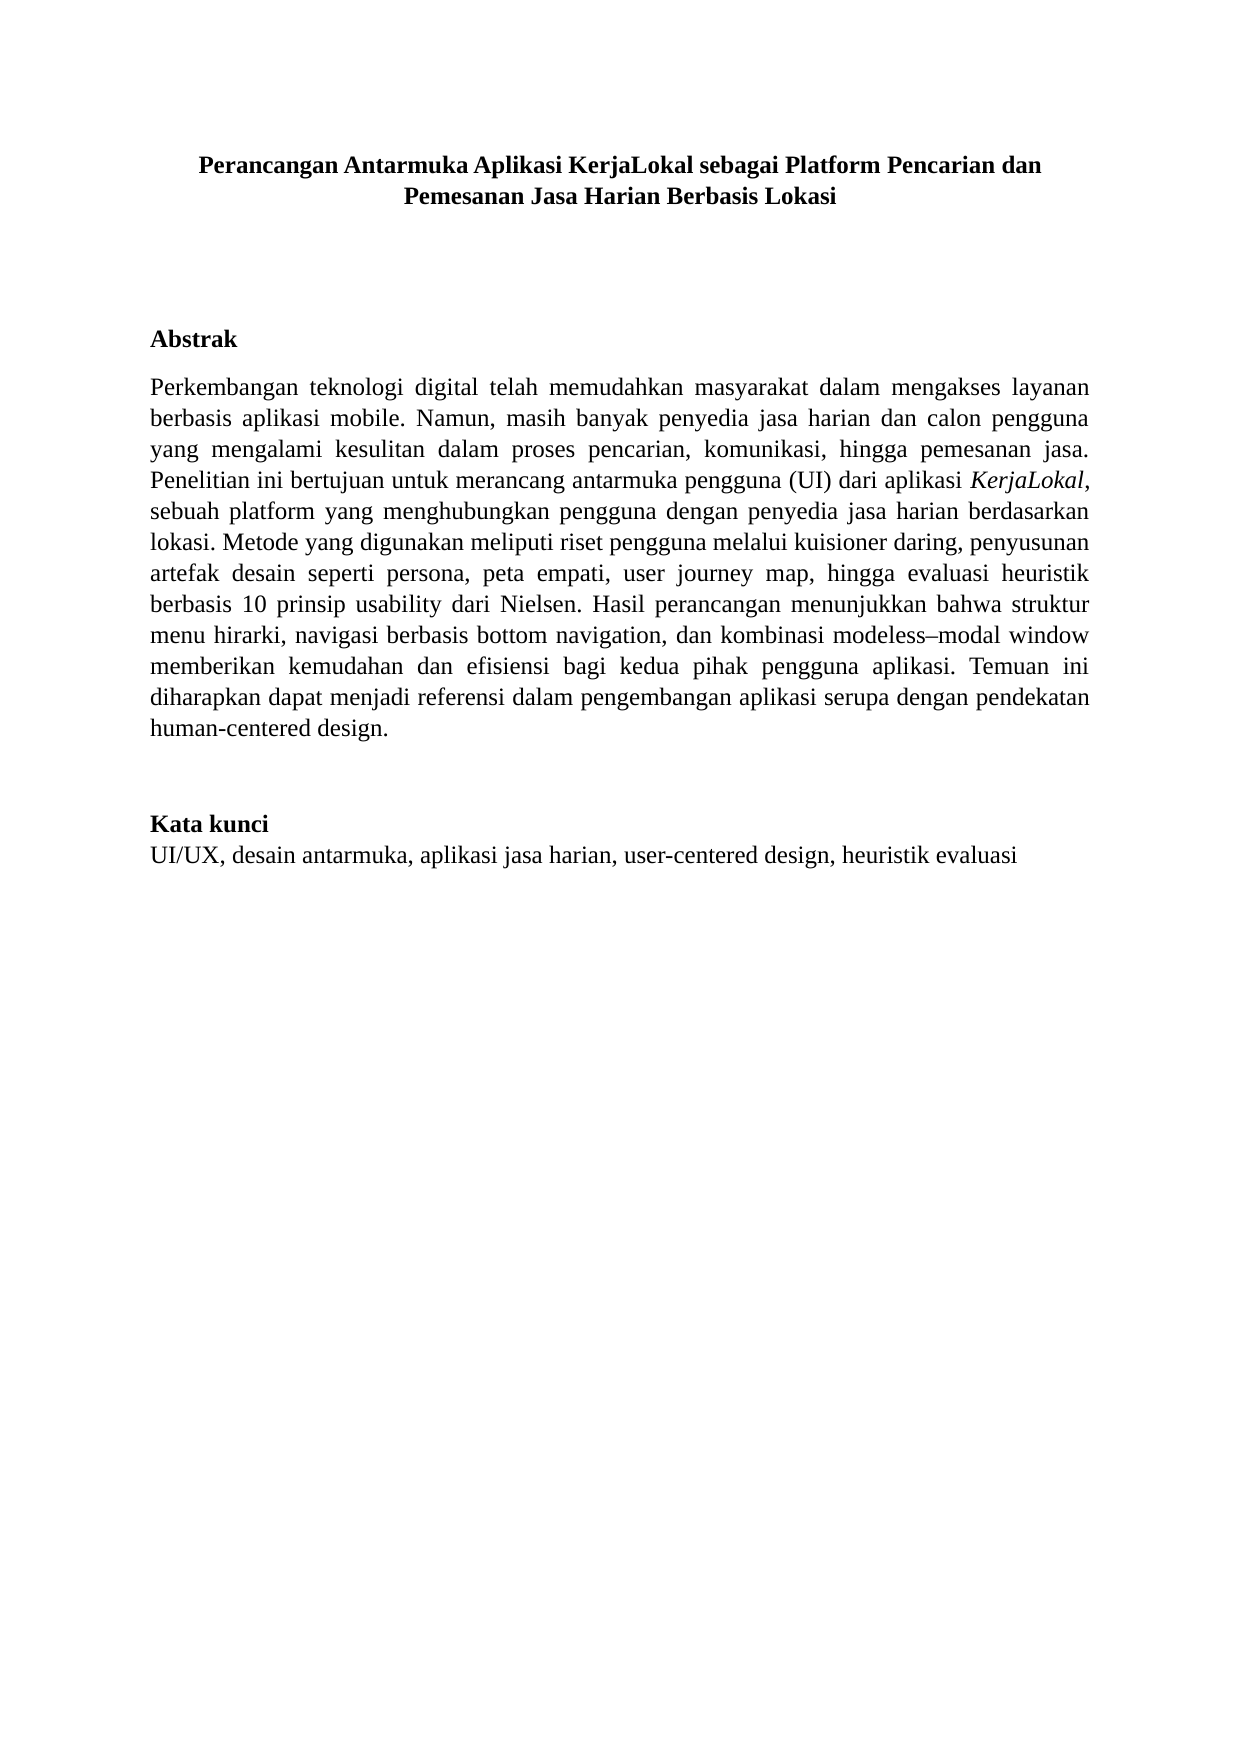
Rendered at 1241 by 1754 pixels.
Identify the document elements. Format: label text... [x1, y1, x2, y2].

text Abstrak [150, 324, 1090, 353]
text Perancangan Antarmuka Aplikasi KerjaLokal sebagai Platform Pencarian dan Pemesanan Jasa Harian Berbasis Lokasi [150, 150, 1090, 210]
text Kata kunci UI/UX, desain antarmuka, aplikasi jasa harian, user-centered design, heuristik evaluasi [150, 809, 1090, 868]
text Perkembangan teknologi digital telah memudahkan masyarakat dalam mengakses layanan berbasis aplikasi mobile. Namun, masih banyak penyedia jasa harian dan calon pengguna yang mengalami kesulitan dalam proses pencarian, komunikasi, hingga pemesanan jasa. Penelitian ini bertujuan untuk merancang antarmuka pengguna (UI) dari aplikasi KerjaLokal, sebuah platform yang menghubungkan pengguna dengan penyedia jasa harian berdasarkan lokasi. Metode yang digunakan meliputi riset pengguna melalui kuisioner daring, penyusunan artefak desain seperti persona, peta empati, user journey map, hingga evaluasi heuristik berbasis 10 prinsip usability dari Nielsen. Hasil perancangan menunjukkan bahwa struktur menu hirarki, navigasi berbasis bottom navigation, dan kombinasi modeless–modal window memberikan kemudahan dan efisiensi bagi kedua pihak pengguna aplikasi. Temuan ini diharapkan dapat menjadi referensi dalam pengembangan aplikasi serupa dengan pendekatan human-centered design. [150, 372, 1090, 742]
